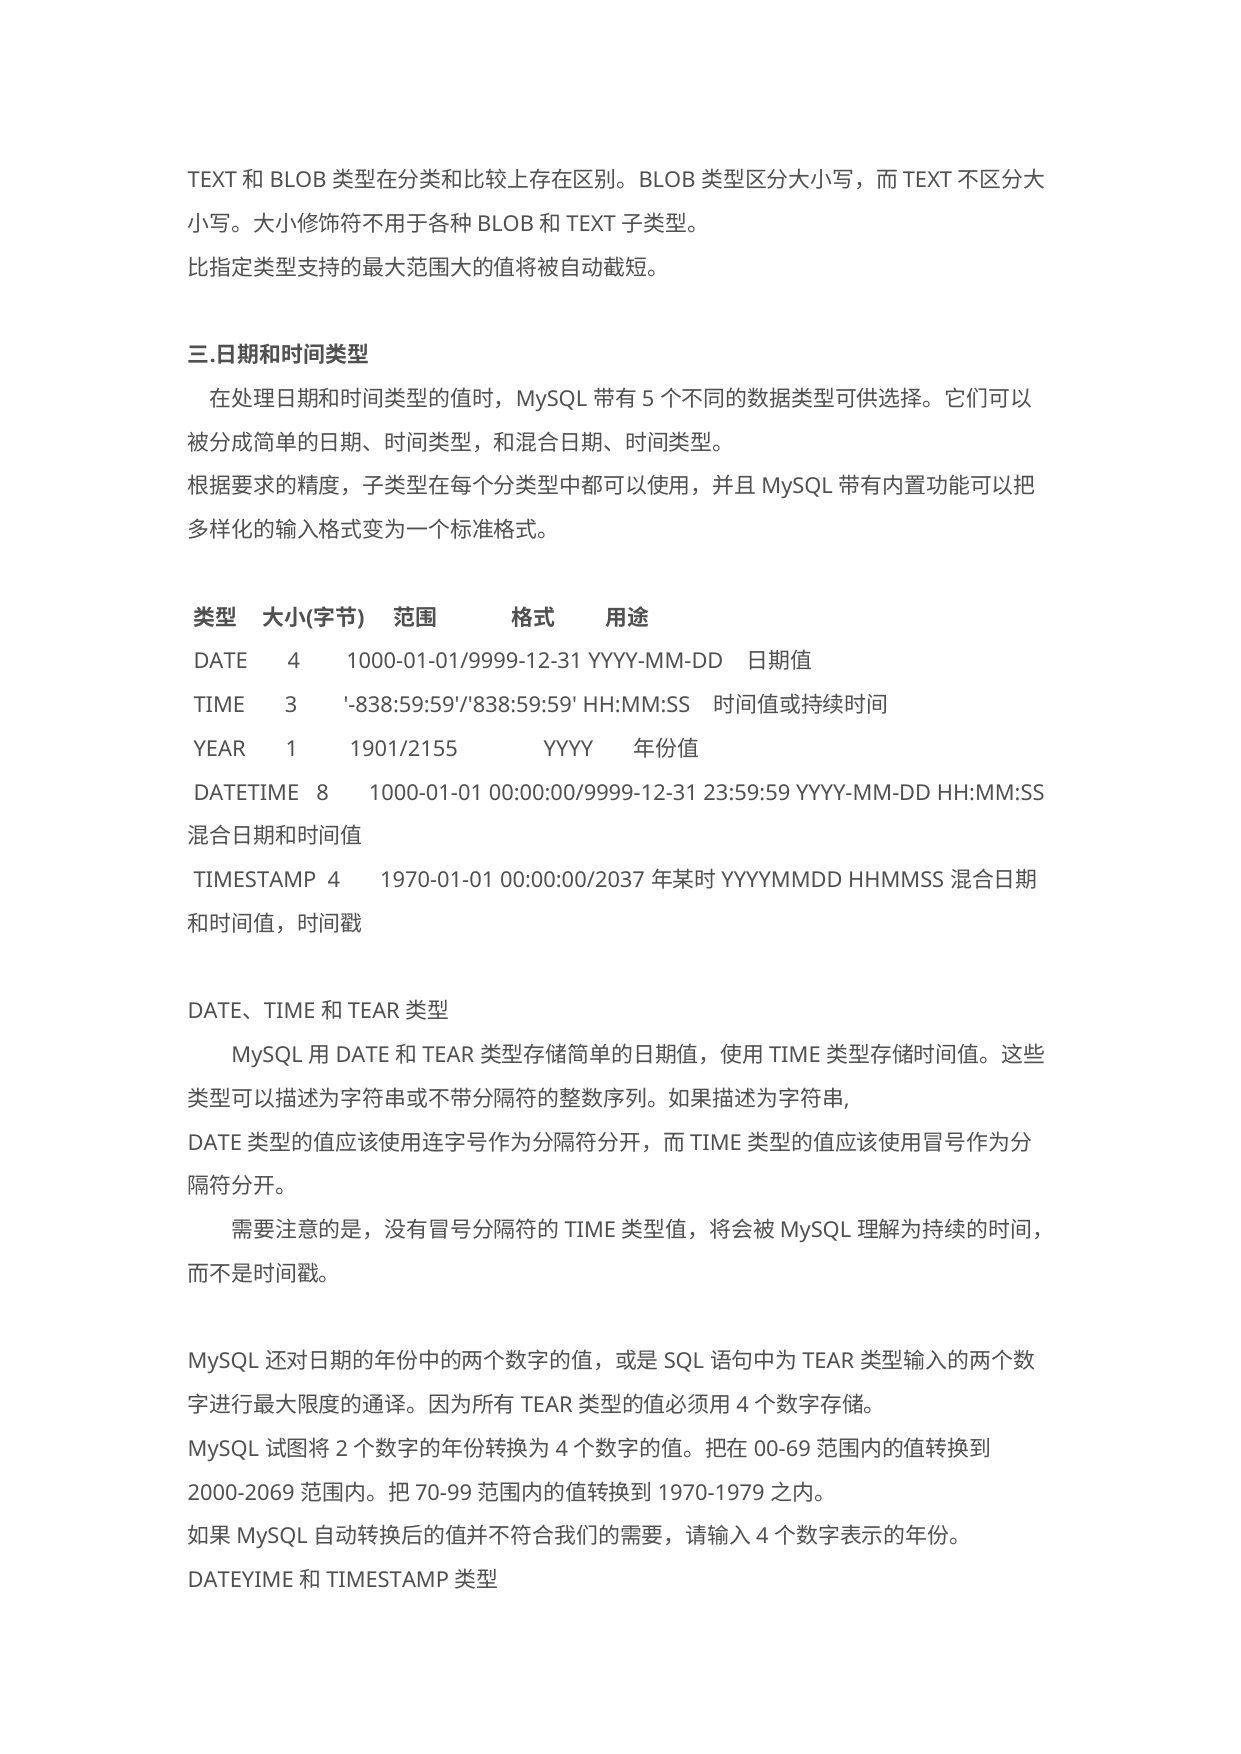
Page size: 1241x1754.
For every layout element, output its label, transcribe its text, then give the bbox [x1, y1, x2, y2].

text DATE 4 1000-01-01/9999-12-31 YYYY-MM-DD 日期值 [187, 631, 1053, 675]
text 比指定类型支持的最大范围大的值将被自动截短。 [187, 237, 1053, 281]
text 根据要求的精度，子类型在每个分类型中都可以使用，并且 MySQL 带有内置功能可以把多样化的输入格式变为一个标准格式。 [187, 456, 1053, 544]
text DATEYIME 和 TIMESTAMP 类型 [187, 1550, 1053, 1594]
text 类型 大小(字节) 范围 格式 用途 [187, 587, 1053, 631]
text 需要注意的是，没有冒号分隔符的 TIME 类型值，将会被 MySQL 理解为持续的时间，而不是时间戳。 [187, 1200, 1053, 1287]
text MySQL 还对日期的年份中的两个数字的值，或是 SQL 语句中为 TEAR 类型输入的两个数字进行最大限度的通译。因为所有 TEAR 类型的值必须用 4 个数字存储。 [187, 1331, 1053, 1419]
text YEAR 1 1901/2155 YYYY 年份值 [187, 719, 1053, 762]
text MySQL 用 DATE 和 TEAR 类型存储简单的日期值，使用 TIME 类型存储时间值。这些类型可以描述为字符串或不带分隔符的整数序列。如果描述为字符串, [187, 1025, 1053, 1112]
text TIMESTAMP 4 1970-01-01 00:00:00/2037 年某时 YYYYMMDD HHMMSS 混合日期和时间值，时间戳 [187, 850, 1053, 937]
text TIME 3 '-838:59:59'/'838:59:59' HH:MM:SS 时间值或持续时间 [187, 675, 1053, 719]
text DATE、TIME 和 TEAR 类型 [187, 981, 1053, 1025]
text 三.日期和时间类型 [187, 325, 1053, 369]
text DATE 类型的值应该使用连字号作为分隔符分开，而 TIME 类型的值应该使用冒号作为分隔符分开。 [187, 1112, 1053, 1200]
text DATETIME 8 1000-01-01 00:00:00/9999-12-31 23:59:59 YYYY-MM-DD HH:MM:SS 混合日期和时间值 [187, 762, 1053, 850]
text MySQL 试图将 2 个数字的年份转换为 4 个数字的值。把在 00-69 范围内的值转换到 2000-2069 范围内。把 70-99 范围内的值转换到 1970-1979 之内。 [187, 1419, 1053, 1506]
text TEXT 和 BLOB 类型在分类和比较上存在区别。BLOB 类型区分大小写，而 TEXT 不区分大小写。大小修饰符不用于各种 BLOB 和 TEXT 子类型。 [187, 150, 1053, 237]
text 在处理日期和时间类型的值时，MySQL 带有 5 个不同的数据类型可供选择。它们可以被分成简单的日期、时间类型，和混合日期、时间类型。 [187, 369, 1053, 456]
text 如果 MySQL 自动转换后的值并不符合我们的需要，请输入 4 个数字表示的年份。 [187, 1506, 1053, 1550]
